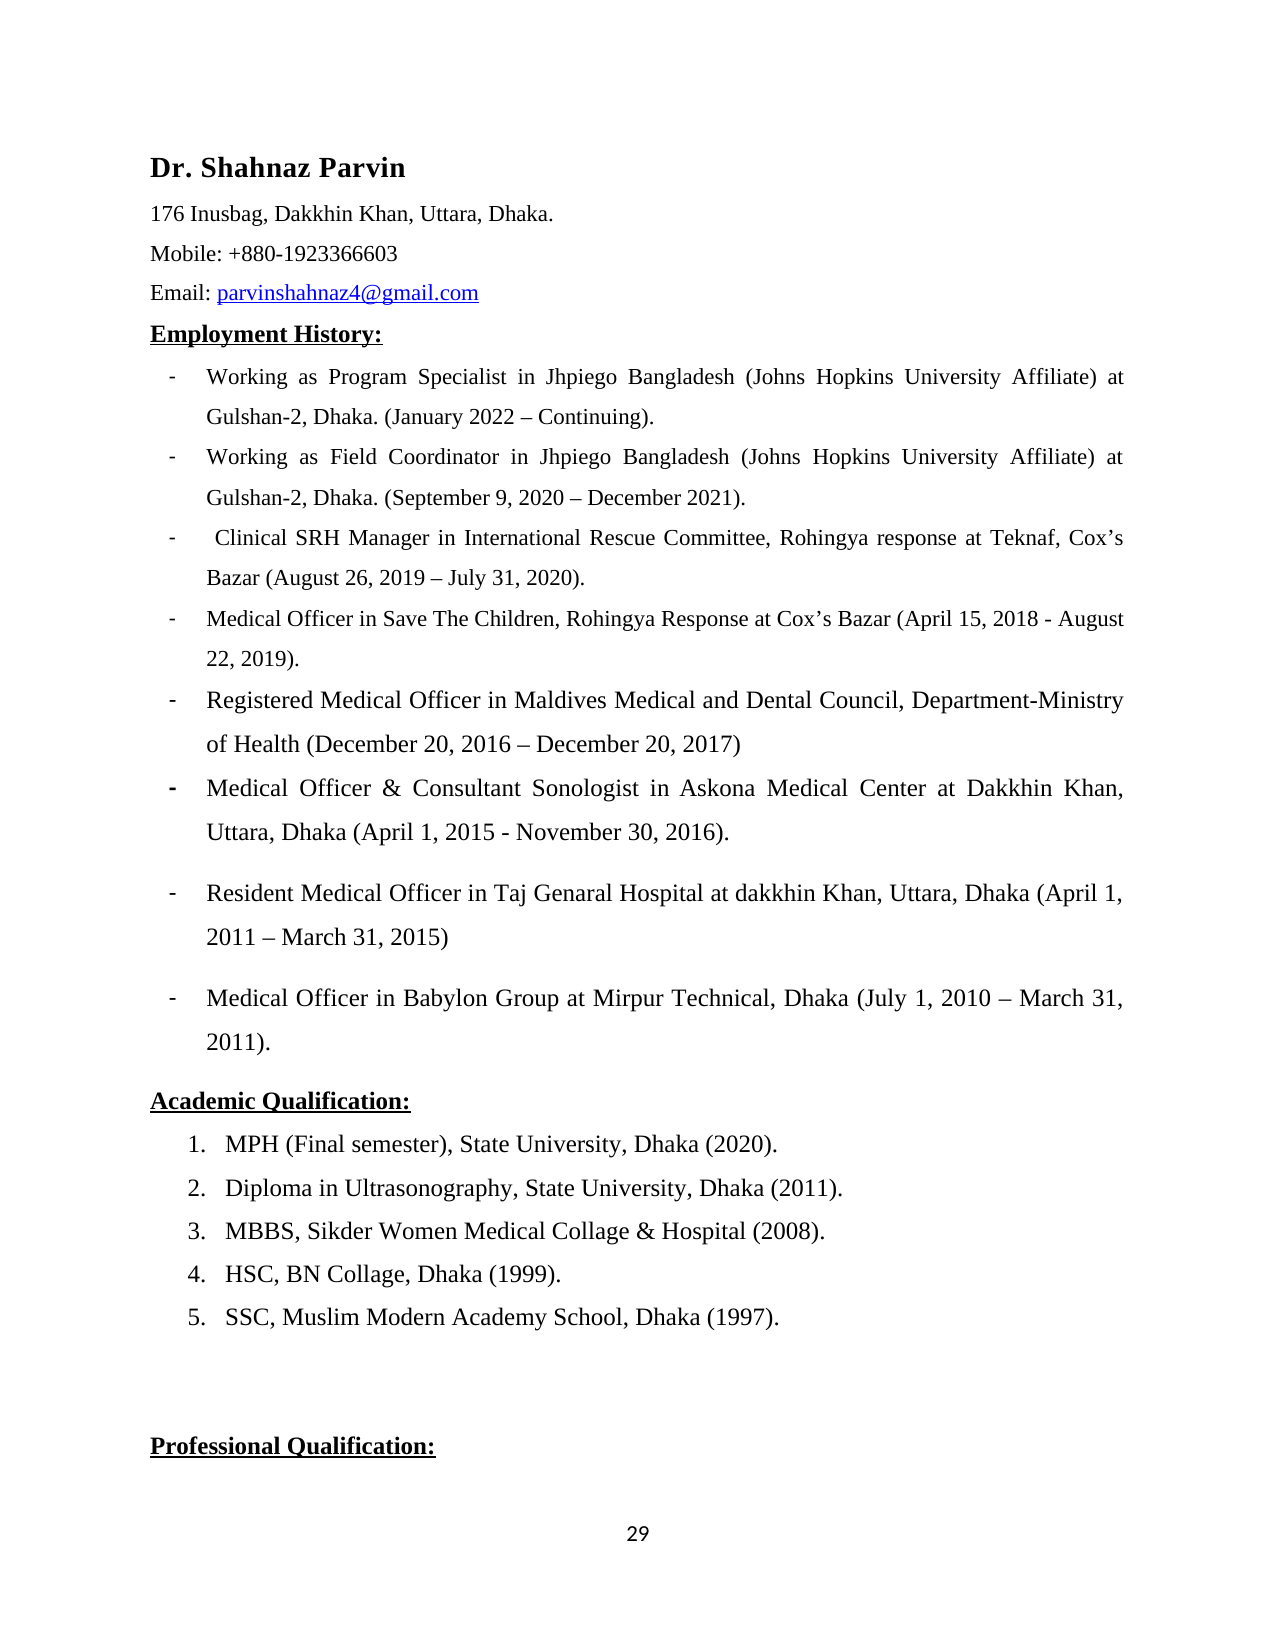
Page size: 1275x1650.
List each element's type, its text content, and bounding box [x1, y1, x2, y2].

list Resident Medical Officer in Taj Genaral Hospital at dakkhin Khan, Uttara, Dhaka (April 1, 2011 – March 31, 2015) [169, 877, 1125, 951]
text Mobile: +880-1923366603 [150, 240, 1125, 266]
list Working as Field Coordinator in Jhpiego Bangladesh (Johns Hopkins University Affiliate) at Gulshan-2, Dhaka. (September 9, 2020 – December 2021). [169, 442, 1125, 510]
list Clinical SRH Manager in International Rescue Committee, Rohingya response at Teknaf, Cox’s Bazar (August 26, 2019 – July 31, 2020). [169, 523, 1125, 591]
list Registered Medical Officer in Maldives Medical and Dental Council, Department-Ministry of Health (December 20, 2016 – December 20, 2017) [169, 684, 1125, 758]
text Employment History: [150, 319, 1125, 347]
list SSC, Muslim Modern Academy School, Dhaka (1997). [187, 1302, 1125, 1331]
text Academic Qualification: [150, 1086, 1125, 1115]
text Professional Qualification: [150, 1431, 1125, 1460]
list MBBS, Sikder Women Medical Collage & Hospital (2008). [187, 1216, 1125, 1244]
text Dr. Shahnaz Parvin [150, 150, 1125, 183]
text Email: parvinshahnaz4@gmail.com [150, 279, 1125, 306]
list Medical Officer in Babylon Group at Mirpur Technical, Dhaka (July 1, 2010 – March 31, 2011). [169, 982, 1125, 1055]
list Working as Program Specialist in Jhpiego Bangladesh (Johns Hopkins University Affiliate) at Gulshan-2, Dhaka. (January 2022 – Continuing). [169, 362, 1125, 429]
list MPH (Final semester), State University, Dhaka (2020). [187, 1129, 1125, 1158]
text 176 Inusbag, Dakkhin Khan, Uttara, Dhaka. [150, 200, 1125, 227]
list Medical Officer in Save The Children, Rohingya Response at Cox’s Bazar (April 15, 2018 - August 22, 2019). [169, 604, 1125, 671]
list Diploma in Ultrasonography, State University, Dhaka (2011). [187, 1173, 1125, 1201]
list Medical Officer & Consultant Sonologist in Askona Medical Center at Dakkhin Khan, Uttara, Dhaka (April 1, 2015 - November 30, 2016). [169, 772, 1125, 846]
list HSC, BN Collage, Dhaka (1999). [187, 1259, 1125, 1288]
